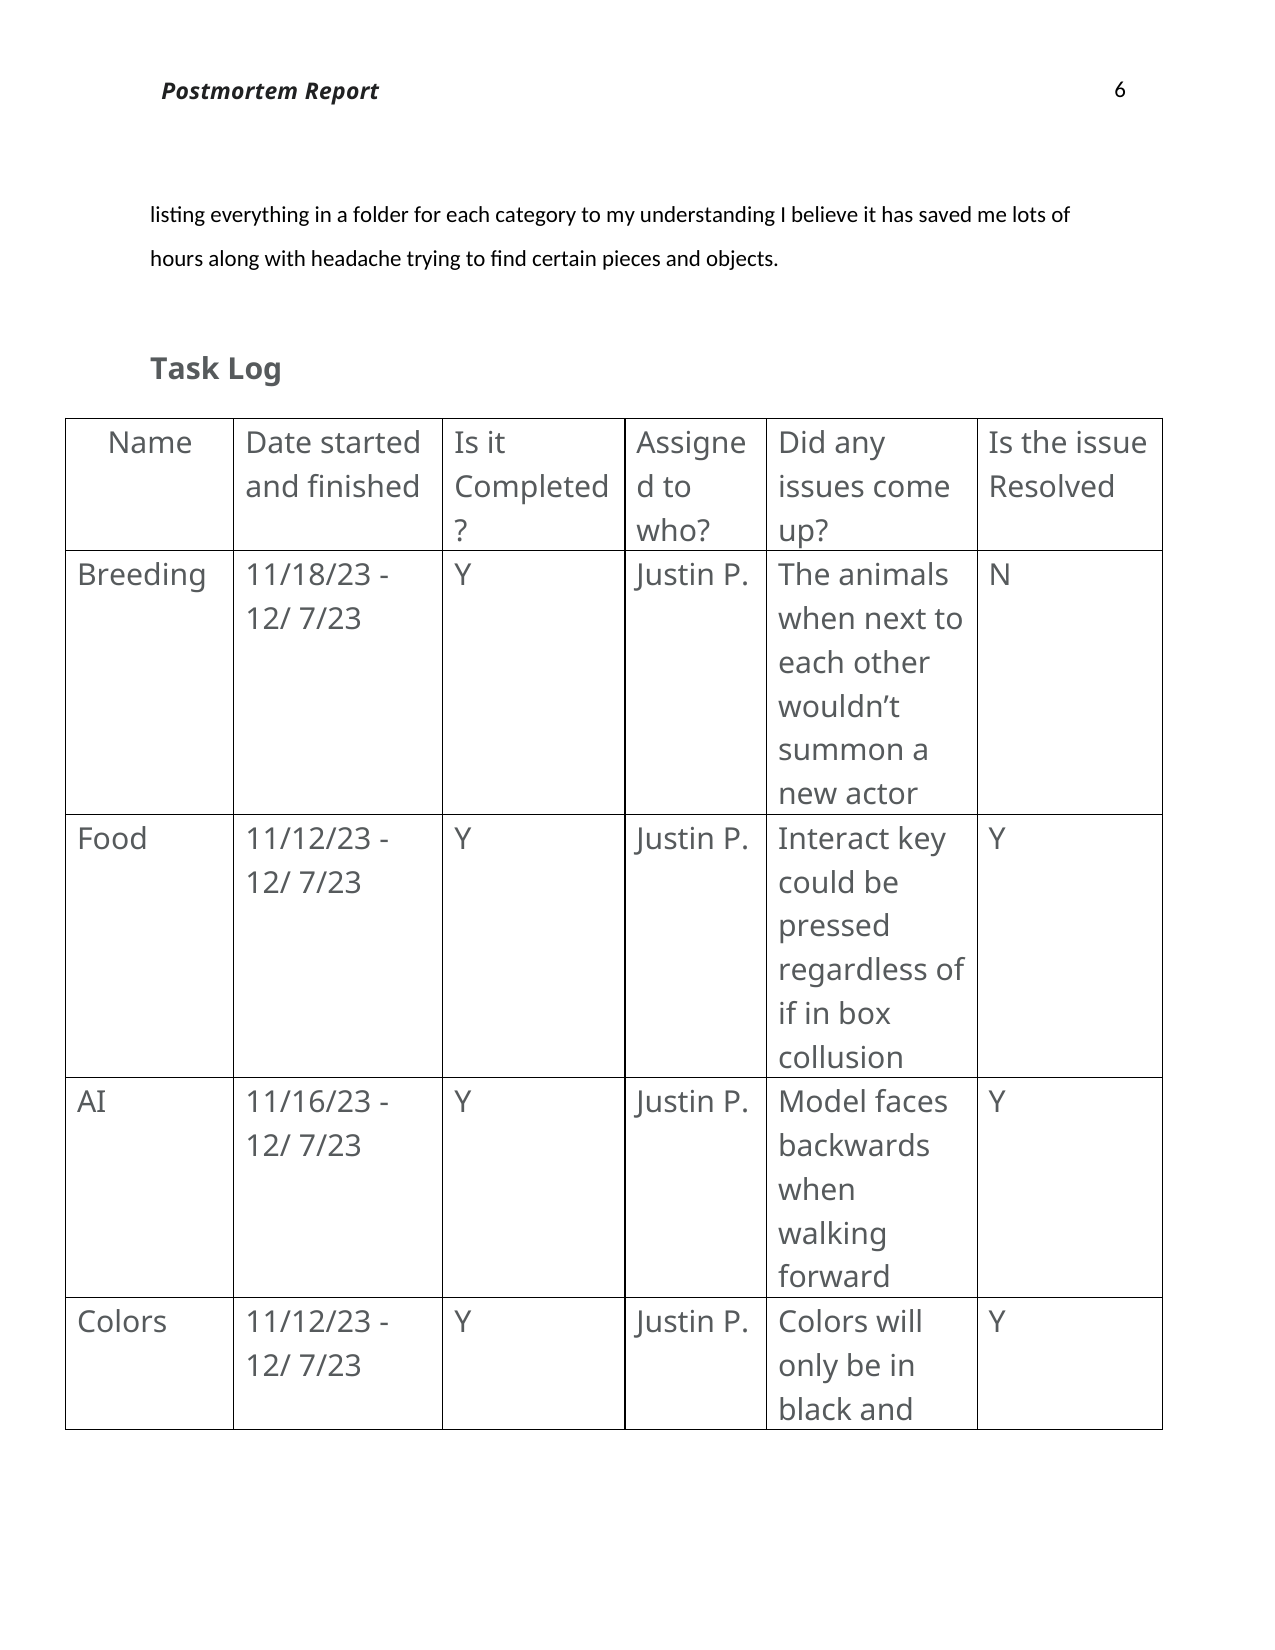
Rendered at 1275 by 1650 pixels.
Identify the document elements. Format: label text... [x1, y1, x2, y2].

table_cell Colors [66, 1298, 233, 1429]
table_cell The animals when next to each other wouldn’t summon a new actor [767, 551, 977, 813]
table_cell Y [978, 1298, 1162, 1429]
table_cell Y [443, 1078, 624, 1297]
table_cell Y [443, 1298, 624, 1429]
table_cell Food [66, 815, 233, 1077]
table_header Did any issues come up? [767, 419, 977, 550]
table_cell Y [443, 551, 624, 813]
table_cell Y [978, 1078, 1162, 1297]
table_cell 11/12/23 - 12/ 7/23 [234, 1298, 442, 1429]
table_cell AI [66, 1078, 233, 1297]
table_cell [767, 1298, 977, 1429]
table_cell 11/16/23 - 12/ 7/23 [234, 1078, 442, 1297]
table_cell 11/12/23 - 12/ 7/23 [234, 815, 442, 1077]
table_cell Y [978, 815, 1162, 1077]
text Task Log [150, 301, 1125, 388]
table_cell Y [443, 815, 624, 1077]
table_header Is it Completed? [443, 419, 624, 550]
table_cell Interact key could be pressed regardless of if in box collusion [767, 815, 977, 1077]
table_header Assigned to who? [626, 419, 766, 550]
table_header Is the issue Resolved [978, 419, 1162, 550]
table_cell Justin P. [626, 551, 766, 813]
table_header Name [66, 419, 233, 550]
table_header Date started and finished [234, 419, 442, 550]
table_cell N [978, 551, 1162, 813]
table_cell Justin P. [626, 1078, 766, 1297]
table_cell Justin P. [626, 815, 766, 1077]
table_cell Breeding [66, 551, 233, 813]
table_cell Model faces backwards when walking forward [767, 1078, 977, 1297]
table_cell 11/18/23 - 12/ 7/23 [234, 551, 442, 813]
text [150, 184, 1125, 272]
table_cell Justin P. [626, 1298, 766, 1429]
